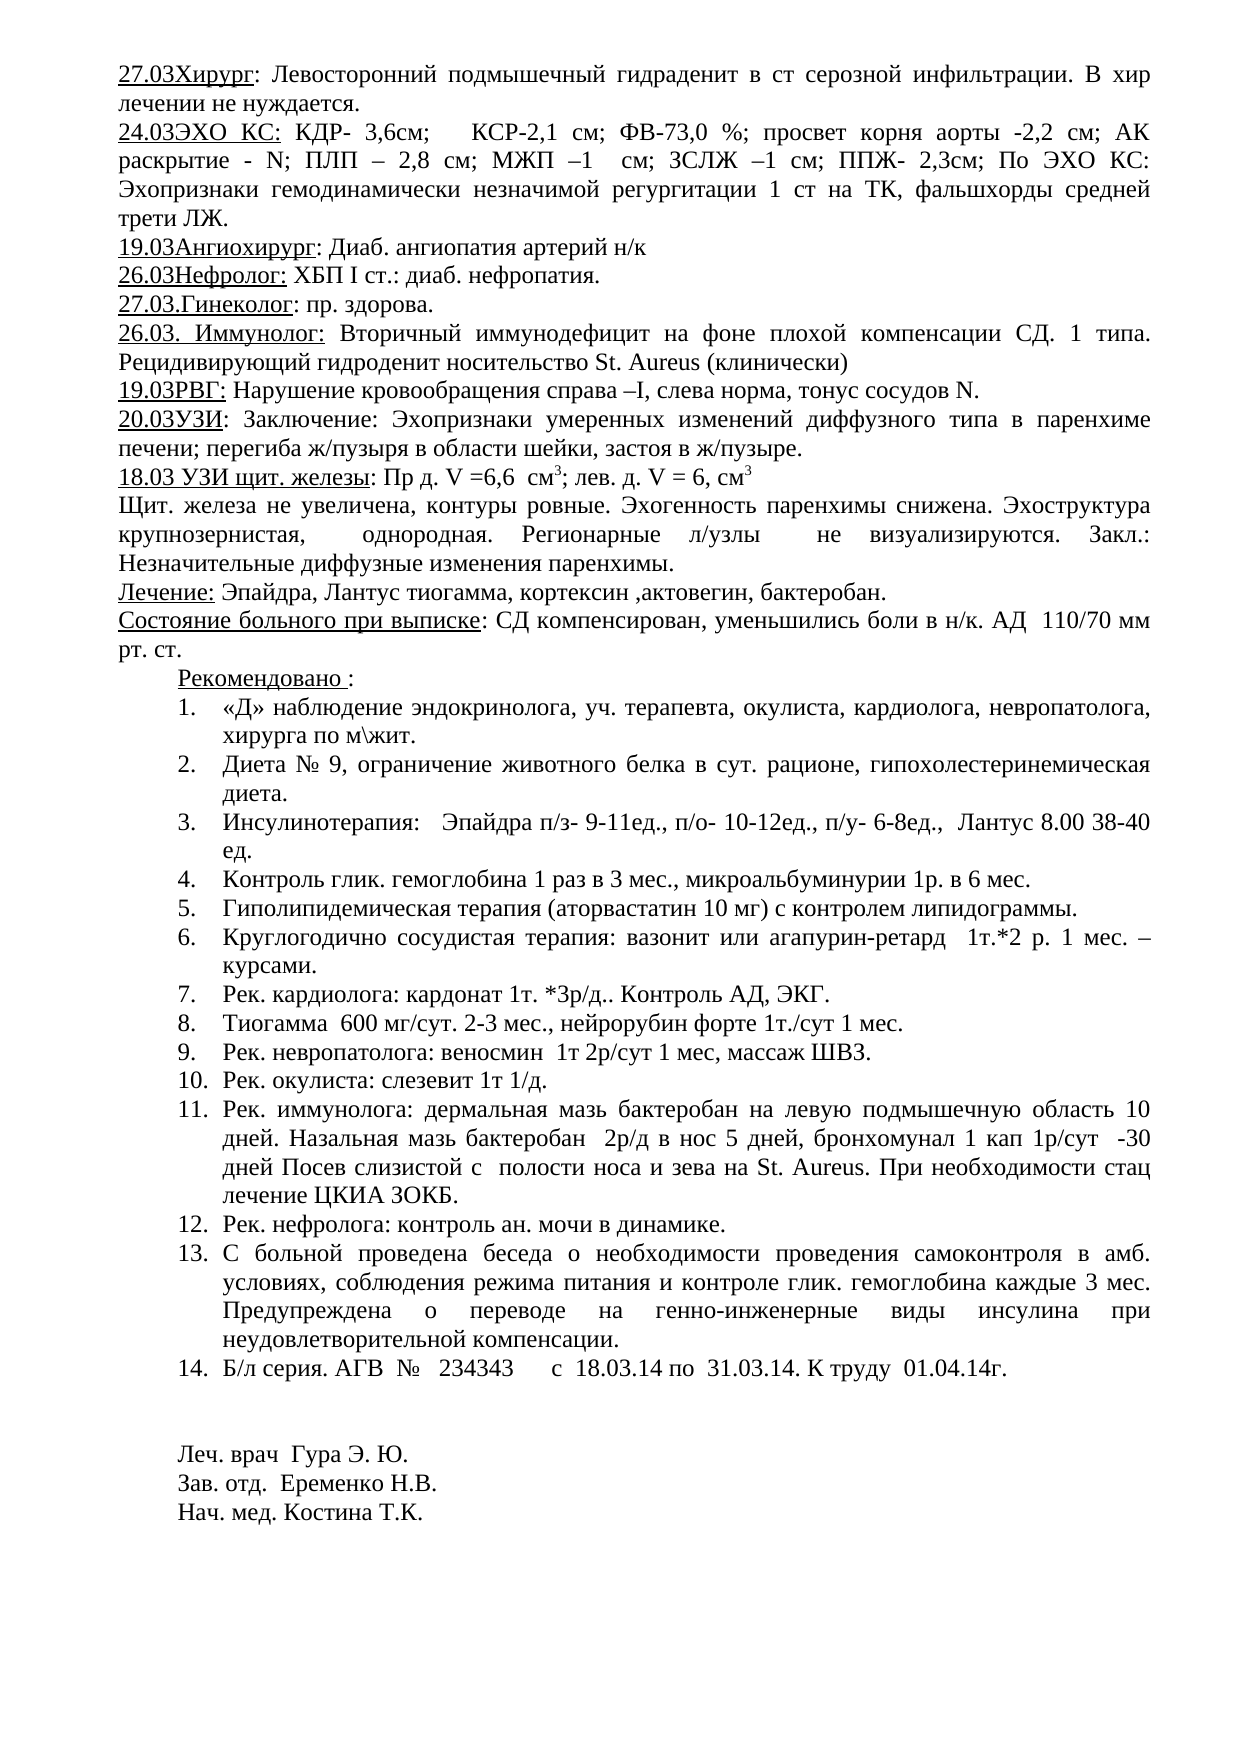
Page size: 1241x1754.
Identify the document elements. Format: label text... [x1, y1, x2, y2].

list Рек. окулиста: слезевит 1т 1/д. [177, 1065, 1152, 1094]
list Диета № 9, ограничение животного белка в сут. рационе, гипохолестеринемическая диета. [177, 749, 1152, 807]
list Круглогодично сосудистая терапия: вазонит или агапурин-ретард 1т.*2 р. 1 мес. – курсами. [177, 922, 1152, 979]
list Рек. невропатолога: веносмин 1т 2р/сут 1 мес, массаж ШВЗ. [177, 1037, 1152, 1065]
text Лечение: Эпайдра, Лантус тиогамма, кортексин ,актовегин, бактеробан. [118, 577, 1152, 605]
text Рекомендовано : [177, 663, 1152, 692]
list Рек. нефролога: контроль ан. мочи в динамике. [177, 1209, 1152, 1238]
text Щит. железа не увеличена, контуры ровные. Эхогенность паренхимы снижена. Эхоструктура крупнозернистая, однородная. Регионарные л/узлы не визуализируются. Закл.: Незначительные диффузные изменения паренхимы. [118, 490, 1152, 577]
list «Д» наблюдение эндокринолога, уч. терапевта, окулиста, кардиолога, невропатолога, хирурга по м\жит. [177, 692, 1152, 749]
list Рек. иммунолога: дермальная мазь бактеробан на левую подмышечную область 10 дней. Назальная мазь бактеробан 2р/д в нос 5 дней, бронхомунал 1 кап 1р/сут -30 дней Посев слизистой с полости носа и зева на St. Aureus. При необходимости стац лечение ЦКИА ЗОКБ. [177, 1094, 1152, 1209]
text 26.03. Иммунолог: Вторичный иммунодефицит на фоне плохой компенсации СД. 1 типа. Рецидивирующий гидроденит носительство St. Aureus (клинически) [118, 318, 1152, 375]
text 27.03Хирург: Левосторонний подмышечный гидраденит в ст серозной инфильтрации. В хир лечении не нуждается. [118, 59, 1152, 117]
text 19.03РВГ: Нарушение кровообращения справа –I, слева норма, тонус сосудов N. [118, 375, 1152, 404]
text 19.03Ангиохирург: Диаб. ангиопатия артерий н/к [118, 232, 1152, 260]
text Состояние больного при выписке: СД компенсирован, уменьшились боли в н/к. АД 110/70 мм рт. ст. [118, 605, 1152, 663]
text 24.03ЭХО КС: КДР- 3,6см; КСР-2,1 см; ФВ-73,0 %; просвет корня аорты -2,2 см; АК раскрытие - N; ПЛП – 2,8 см; МЖП –1 см; ЗСЛЖ –1 см; ППЖ- 2,3см; По ЭХО КС: Эхопризнаки гемодинамически незначимой регургитации 1 ст на ТК, фальшхорды средней трети ЛЖ. [118, 117, 1152, 232]
list С больной проведена беседа о необходимости проведения самоконтроля в амб. условиях, соблюдения режима питания и контроле глик. гемоглобина каждые 3 мес. Предупреждена о переводе на генно-инженерные виды инсулина при неудовлетворительной компенсации. [177, 1238, 1152, 1353]
list Рек. кардиолога: кардонат 1т. *3р/д.. Контроль АД, ЭКГ. [177, 979, 1152, 1008]
text 18.03 УЗИ щит. железы: Пр д. V =6,6 см3; лев. д. V = 6, см3 [118, 462, 1152, 490]
text Зав. отд. Еременко Н.В. [177, 1468, 1152, 1497]
list Инсулинотерапия: Эпайдра п/з- 9-11ед., п/о- 10-12ед., п/у- 6-8ед., Лантус 8.00 38-40 ед. [177, 807, 1152, 864]
subtitle Леч. врач Гура Э. Ю. [177, 1439, 1152, 1468]
text 26.03Нефролог: ХБП I ст.: диаб. нефропатия. [118, 260, 1152, 289]
list Гиполипидемическая терапия (аторвастатин 10 мг) с контролем липидограммы. [177, 893, 1152, 922]
text 20.03УЗИ: Заключение: Эхопризнаки умеренных изменений диффузного типа в паренхиме печени; перегиба ж/пузыря в области шейки, застоя в ж/пузыре. [118, 404, 1152, 462]
list Контроль глик. гемоглобина 1 раз в 3 мес., микроальбуминурии 1р. в 6 мес. [177, 864, 1152, 893]
text Нач. мед. Костина Т.К. [177, 1497, 1152, 1525]
list Б/л серия. АГВ № 234343 с 18.03.14 по 31.03.14. К труду 01.04.14г. [177, 1353, 1152, 1382]
list Тиогамма 600 мг/сут. 2-3 мес., нейрорубин форте 1т./сут 1 мес. [177, 1008, 1152, 1037]
text 27.03.Гинеколог: пр. здорова. [118, 289, 1152, 318]
